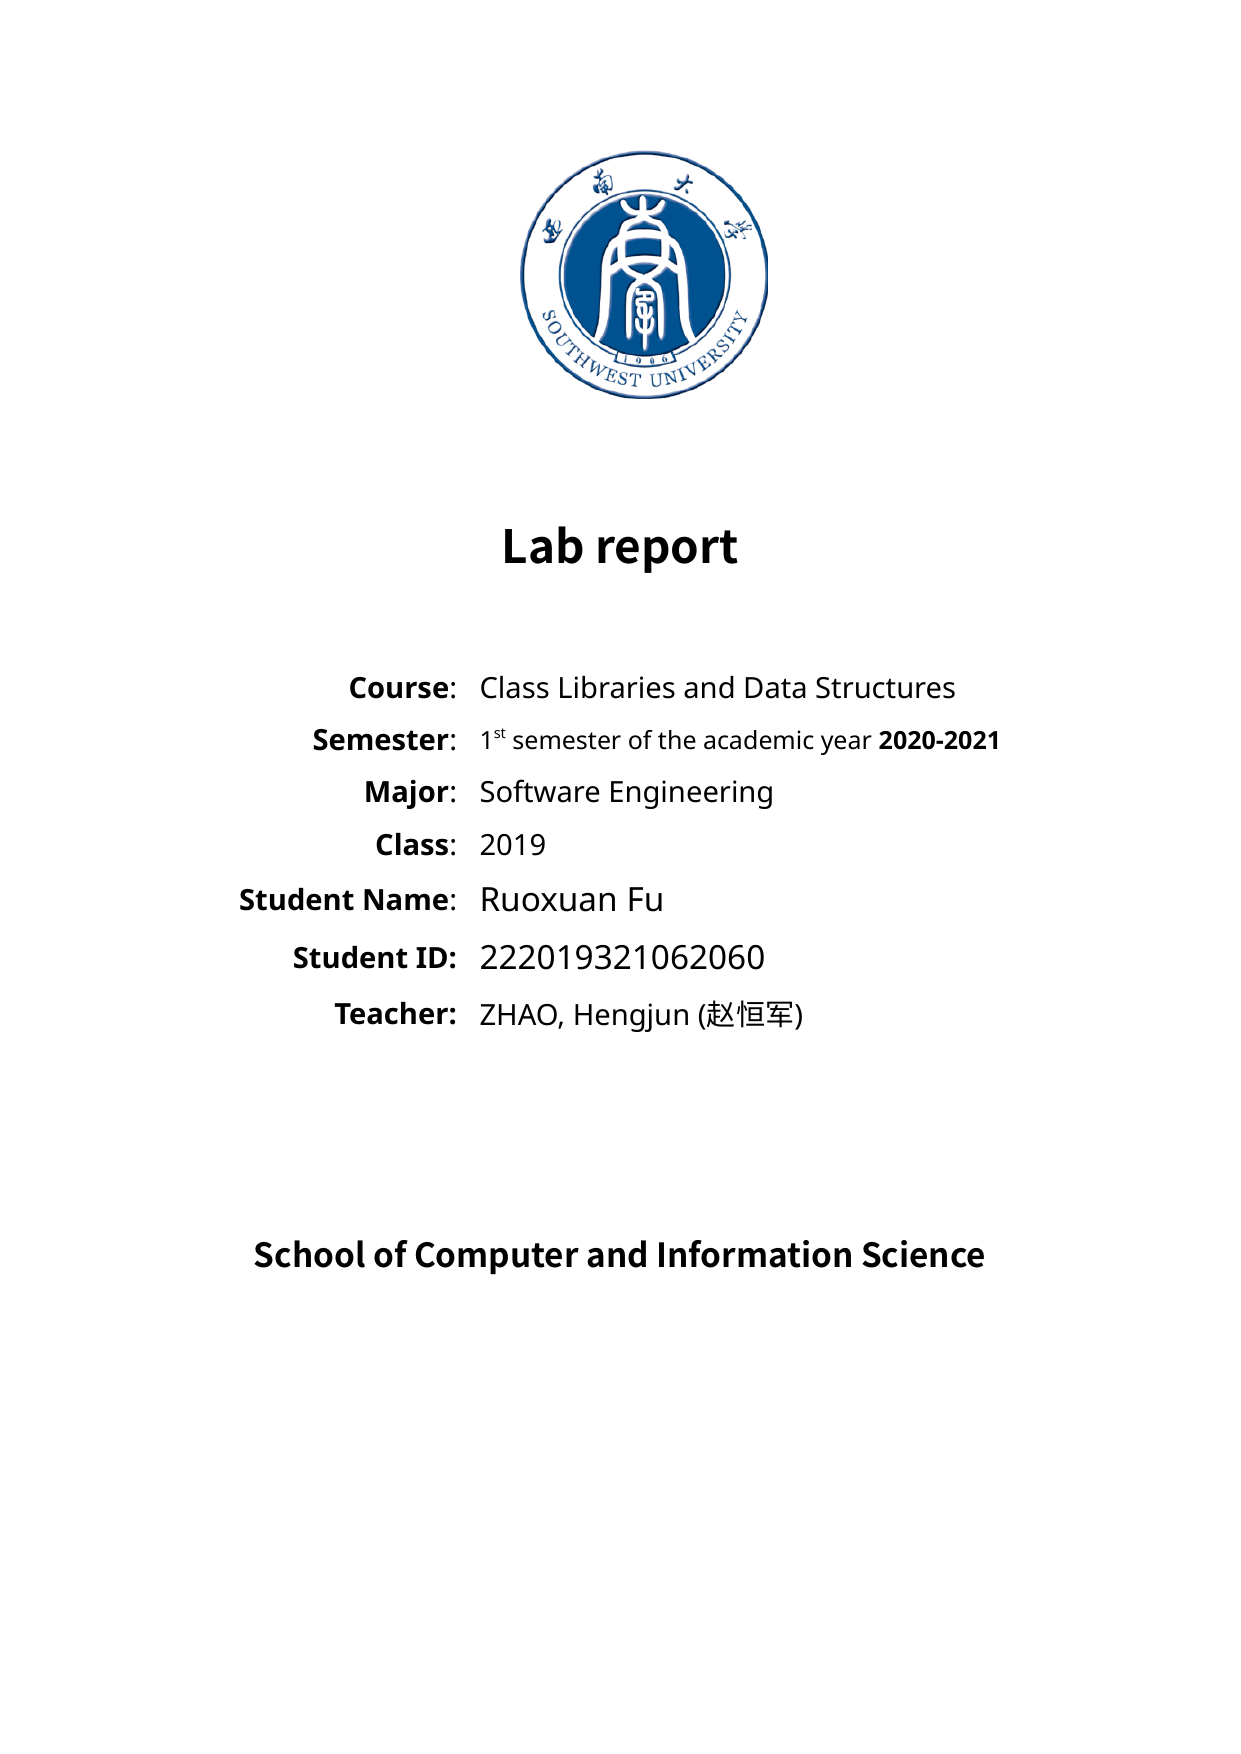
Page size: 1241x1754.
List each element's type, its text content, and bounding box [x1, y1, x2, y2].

table_cell Software Engineering [468, 772, 1063, 824]
text Lab report [187, 510, 1053, 577]
table_cell Student ID: [176, 934, 468, 992]
text School of Computer and Information Science [187, 1228, 1053, 1277]
table_cell Ruoxuan Fu [468, 876, 1063, 934]
table_cell 1st semester of the academic year 2020-2021 [468, 720, 1063, 772]
table_cell Major: [176, 772, 468, 824]
table_cell 222019321062060 [468, 934, 1063, 992]
table_cell Teacher: [176, 992, 468, 1047]
table_header Class Libraries and Data Structures [468, 668, 1063, 719]
table_cell ZHAO, Hengjun (赵恒军) [468, 992, 1063, 1047]
table_cell Class: [176, 824, 468, 876]
table_cell 2019 [468, 824, 1063, 876]
table_cell Student Name: [176, 876, 468, 934]
table_cell Semester: [176, 720, 468, 772]
picture [519, 150, 768, 399]
table_header Course: [176, 668, 468, 719]
